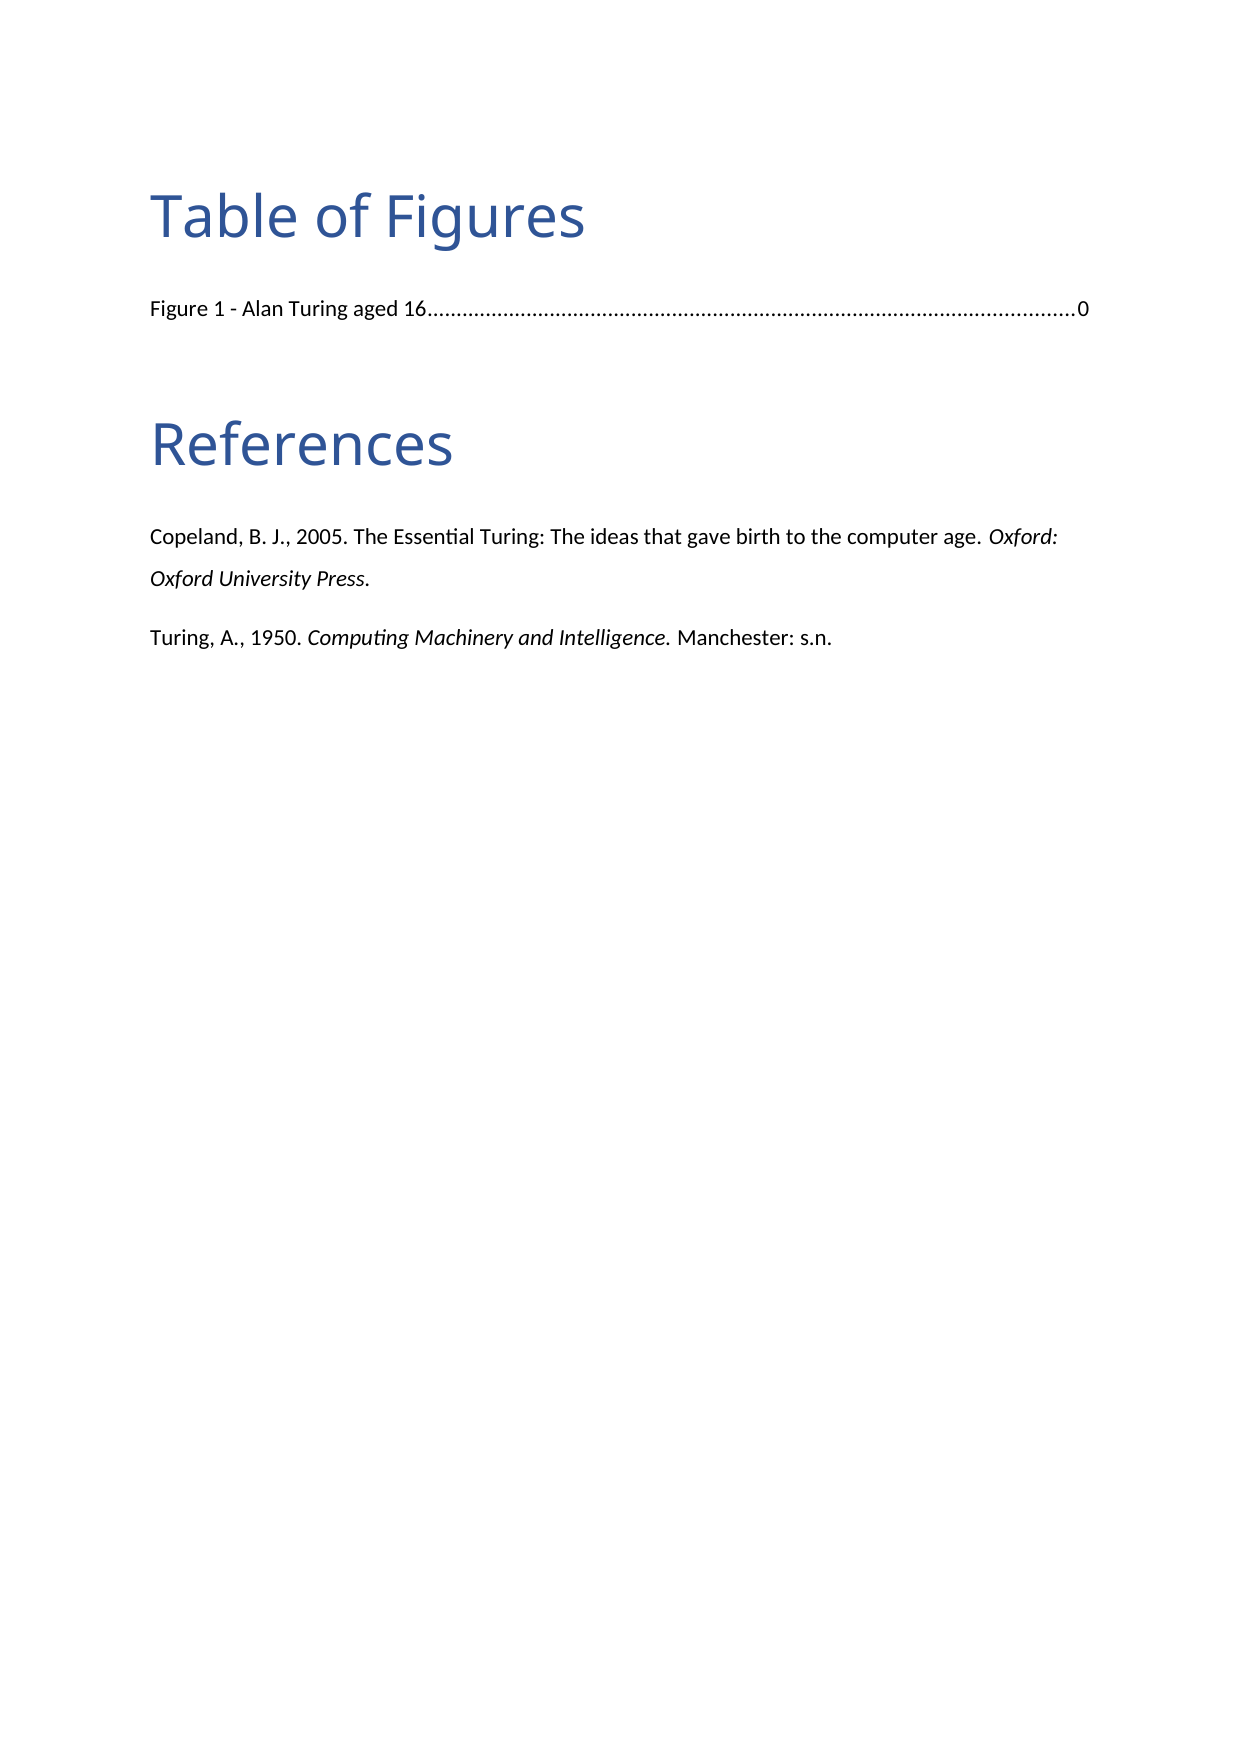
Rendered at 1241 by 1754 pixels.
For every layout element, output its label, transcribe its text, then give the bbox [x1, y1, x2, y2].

subtitle Table of Figures [150, 175, 1090, 254]
text Figure 1 - Alan Turing aged 16 0 [150, 294, 1090, 322]
